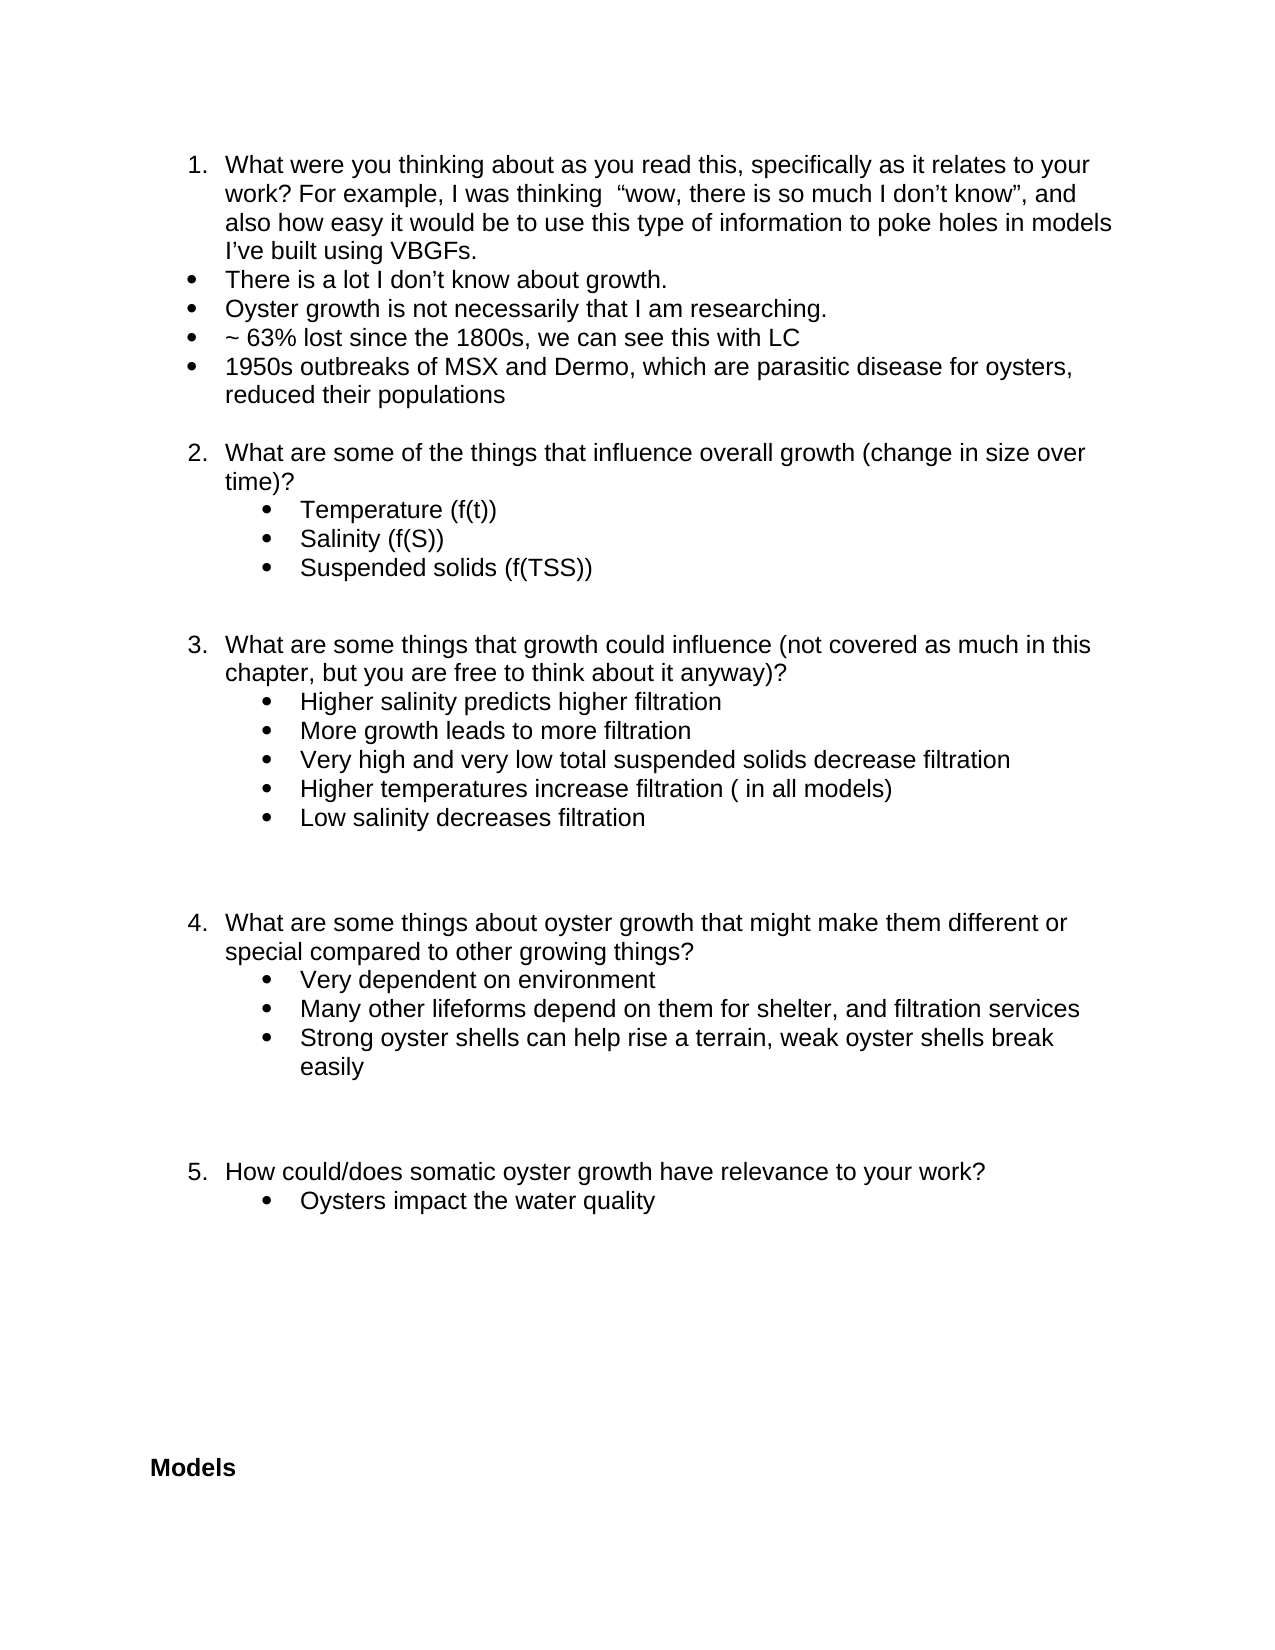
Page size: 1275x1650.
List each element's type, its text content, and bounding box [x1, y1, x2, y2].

list ~ 63% lost since the 1800s, we can see this with LC [187, 323, 1125, 352]
list Many other lifeforms depend on them for shelter, and filtration services [262, 994, 1125, 1023]
text Models [150, 1453, 1125, 1482]
list What were you thinking about as you read this, specifically as it relates to your work? For example, I was thinking “wow, there is so much I don’t know”, and also how easy it would be to use this type of information to poke holes in models I’ve built using VBGFs. [187, 150, 1125, 265]
list What are some things that growth could influence (not covered as much in this chapter, but you are free to think about it anyway)? [187, 630, 1125, 687]
list 1950s outbreaks of MSX and Dermo, which are parasitic disease for oysters, reduced their populations [187, 352, 1125, 409]
list Higher temperatures increase filtration ( in all models) [262, 774, 1125, 803]
list Salinity (f(S)) [262, 524, 1125, 553]
list There is a lot I don’t know about growth. [187, 265, 1125, 294]
list Very dependent on environment [262, 965, 1125, 994]
list Suspended solids (f(TSS)) [262, 553, 1125, 582]
list Strong oyster shells can help rise a terrain, weak oyster shells break easily [262, 1023, 1125, 1081]
list Temperature (f(t)) [262, 495, 1125, 524]
list What are some things about oyster growth that might make them different or special compared to other growing things? [187, 908, 1125, 965]
list What are some of the things that influence overall growth (change in size over time)? [187, 438, 1125, 495]
list Very high and very low total suspended solids decrease filtration [262, 745, 1125, 774]
list Low salinity decreases filtration [262, 803, 1125, 831]
list Higher salinity predicts higher filtration [262, 687, 1125, 716]
list More growth leads to more filtration [262, 716, 1125, 745]
list How could/does somatic oyster growth have relevance to your work? [187, 1157, 1125, 1186]
list Oysters impact the water quality [262, 1186, 1125, 1215]
list Oyster growth is not necessarily that I am researching. [187, 294, 1125, 323]
